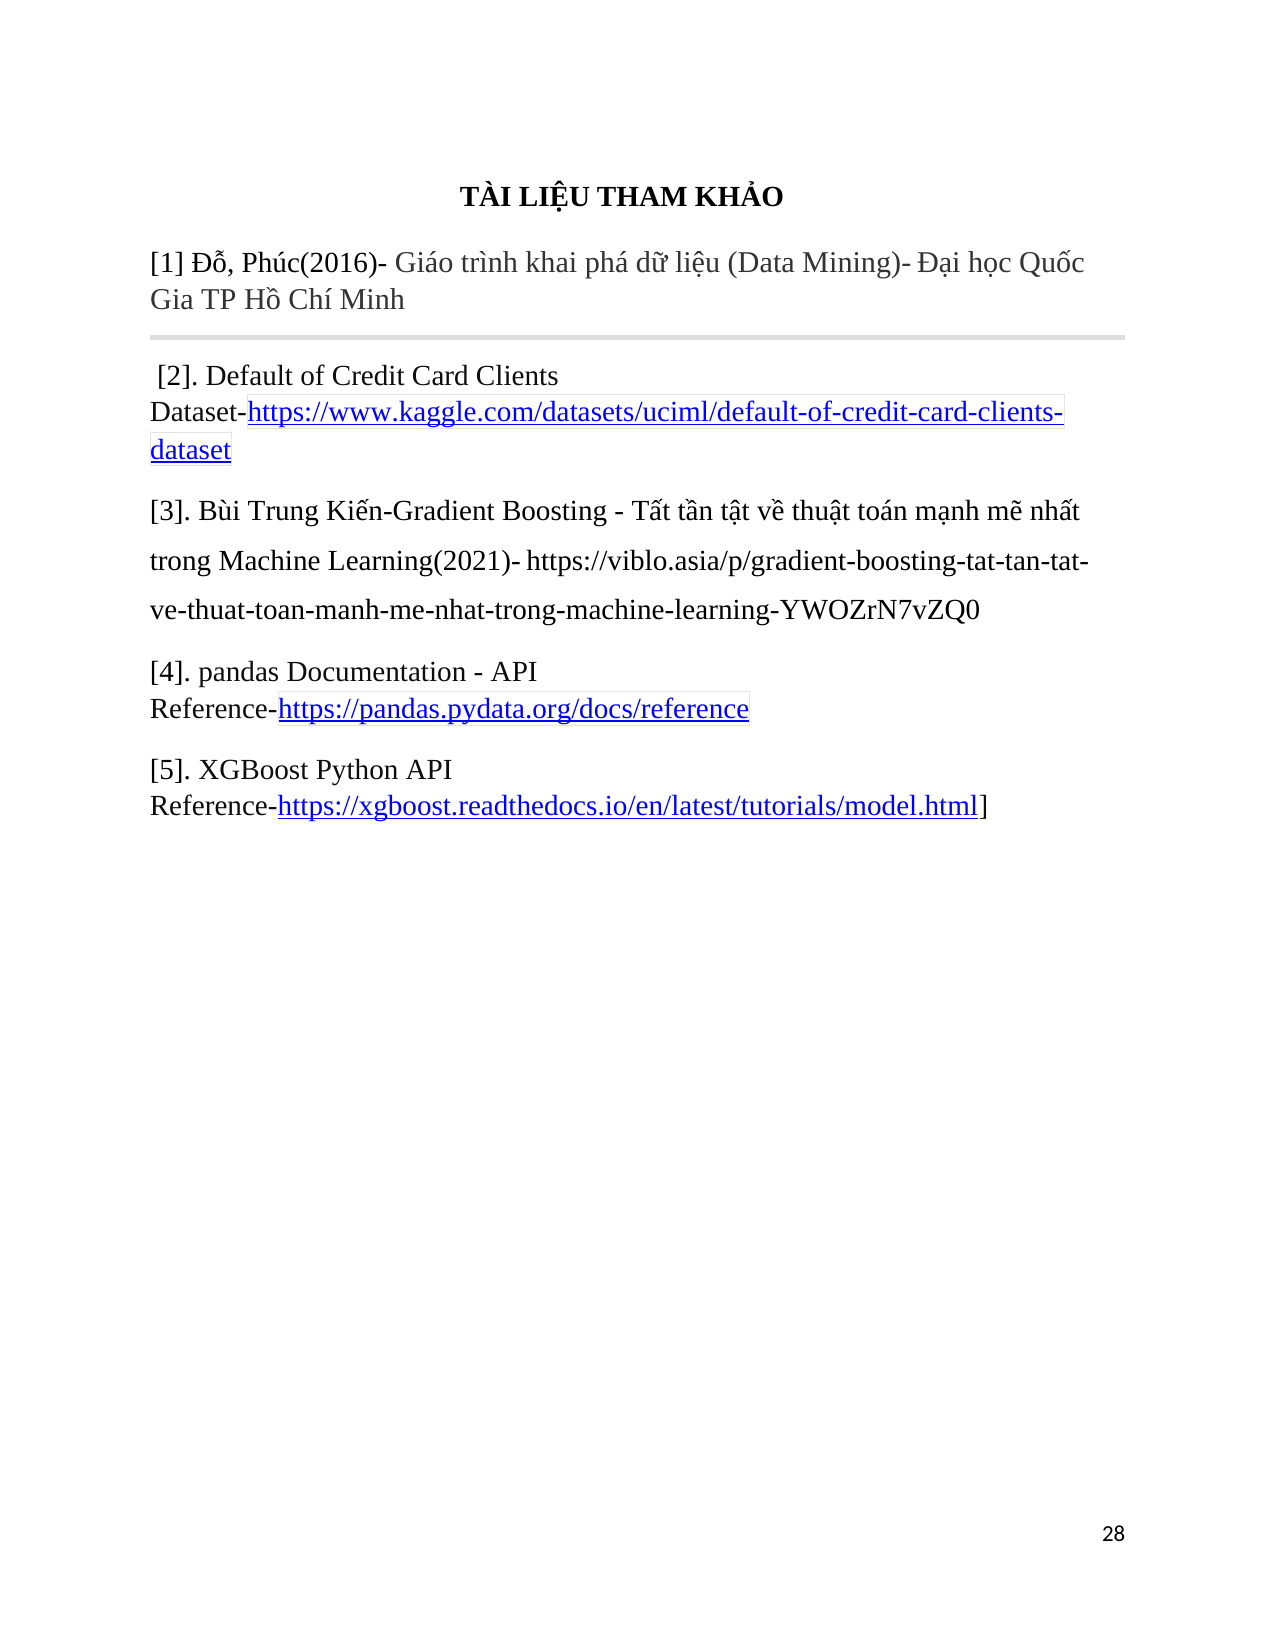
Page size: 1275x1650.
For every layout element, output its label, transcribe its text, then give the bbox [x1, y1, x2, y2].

text [5]. XGBoost Python API Reference-https://xgboost.readthedocs.io/en/latest/tutorials/model.html] [149, 752, 1125, 822]
subtitle TÀI LIỆU THAM KHẢO [150, 179, 1094, 213]
subtitle [1] Đỗ, Phúc(2016)- Giáo trình khai phá dữ liệu (Data Mining)- Đại học Quốc Gia TP Hồ Chí Minh [150, 244, 1125, 335]
text [3]. Bùi Trung Kiến-Gradient Boosting - Tất tần tật về thuật toán mạnh mẽ nhất trong Machine Learning(2021)- https://viblo.asia/p/gradient-boosting-tat-tan-tat-ve-thuat-toan-manh-me-nhat-trong-machine-learning-YWOZrN7vZQ0 [149, 493, 1125, 626]
text [2]. Default of Credit Card Clients Dataset-https://www.kaggle.com/datasets/uciml/default-of-credit-card-clients-dataset [149, 358, 1125, 466]
text [4]. pandas Documentation - API Reference-https://pandas.pydata.org/docs/reference [149, 654, 1125, 725]
